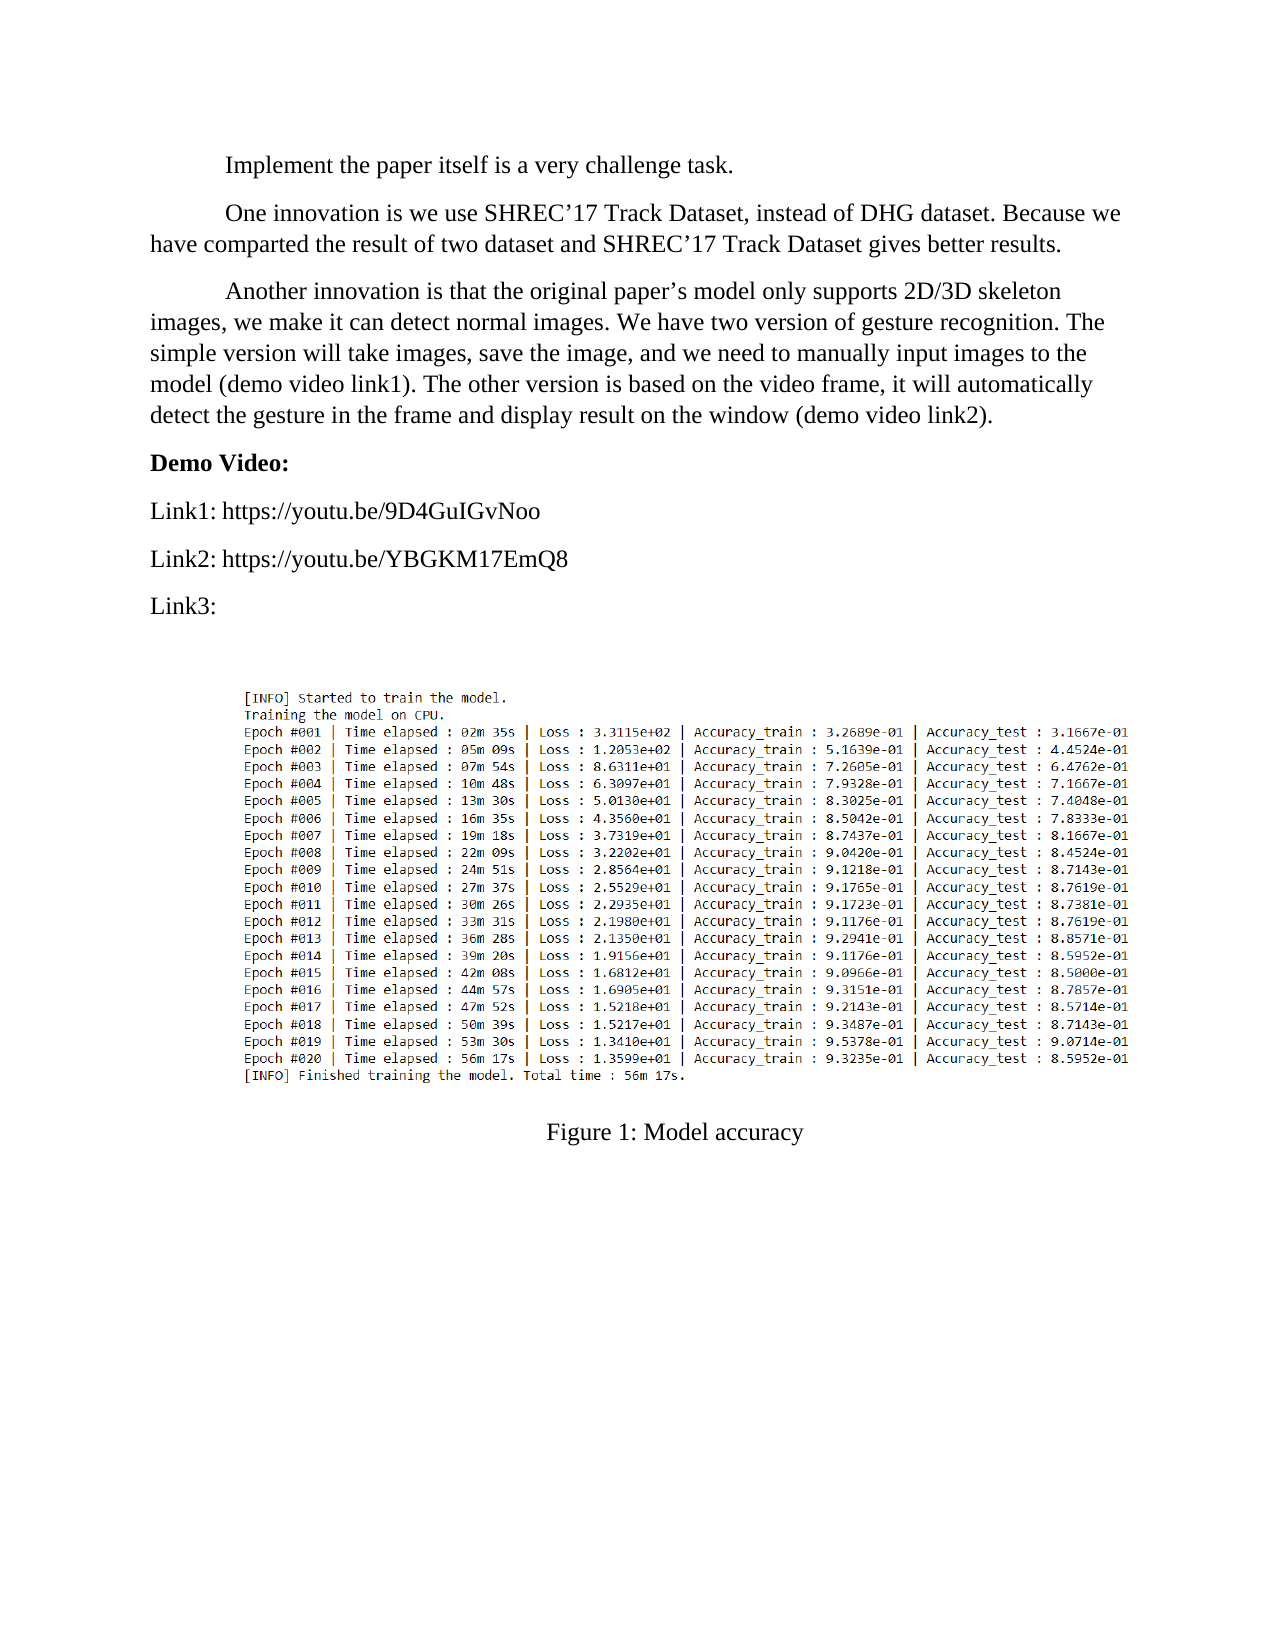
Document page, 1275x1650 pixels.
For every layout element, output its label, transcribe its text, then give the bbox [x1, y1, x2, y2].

text Demo Video: [150, 448, 1125, 477]
text One innovation is we use SHREC’17 Track Dataset, instead of DHG dataset. Because we have comparted the result of two dataset and SHREC’17 Track Dataset gives better results. [150, 198, 1125, 257]
picture [225, 686, 1200, 1099]
text Figure 1: Model accuracy [150, 1117, 1125, 1146]
text Implement the paper itself is a very challenge task. [150, 150, 1125, 179]
text Link3: [150, 591, 1125, 620]
text Link1: https://youtu.be/9D4GuIGvNoo [150, 496, 1125, 525]
text Another innovation is that the original paper’s model only supports 2D/3D skeleton images, we make it can detect normal images. We have two version of gesture recognition. The simple version will take images, save the image, and we need to manually input images to the model (demo video link1). The other version is based on the video frame, it will automatically detect the gesture in the frame and display result on the window (demo video link2). [150, 276, 1125, 429]
text Link2: https://youtu.be/YBGKM17EmQ8 [150, 544, 1125, 572]
